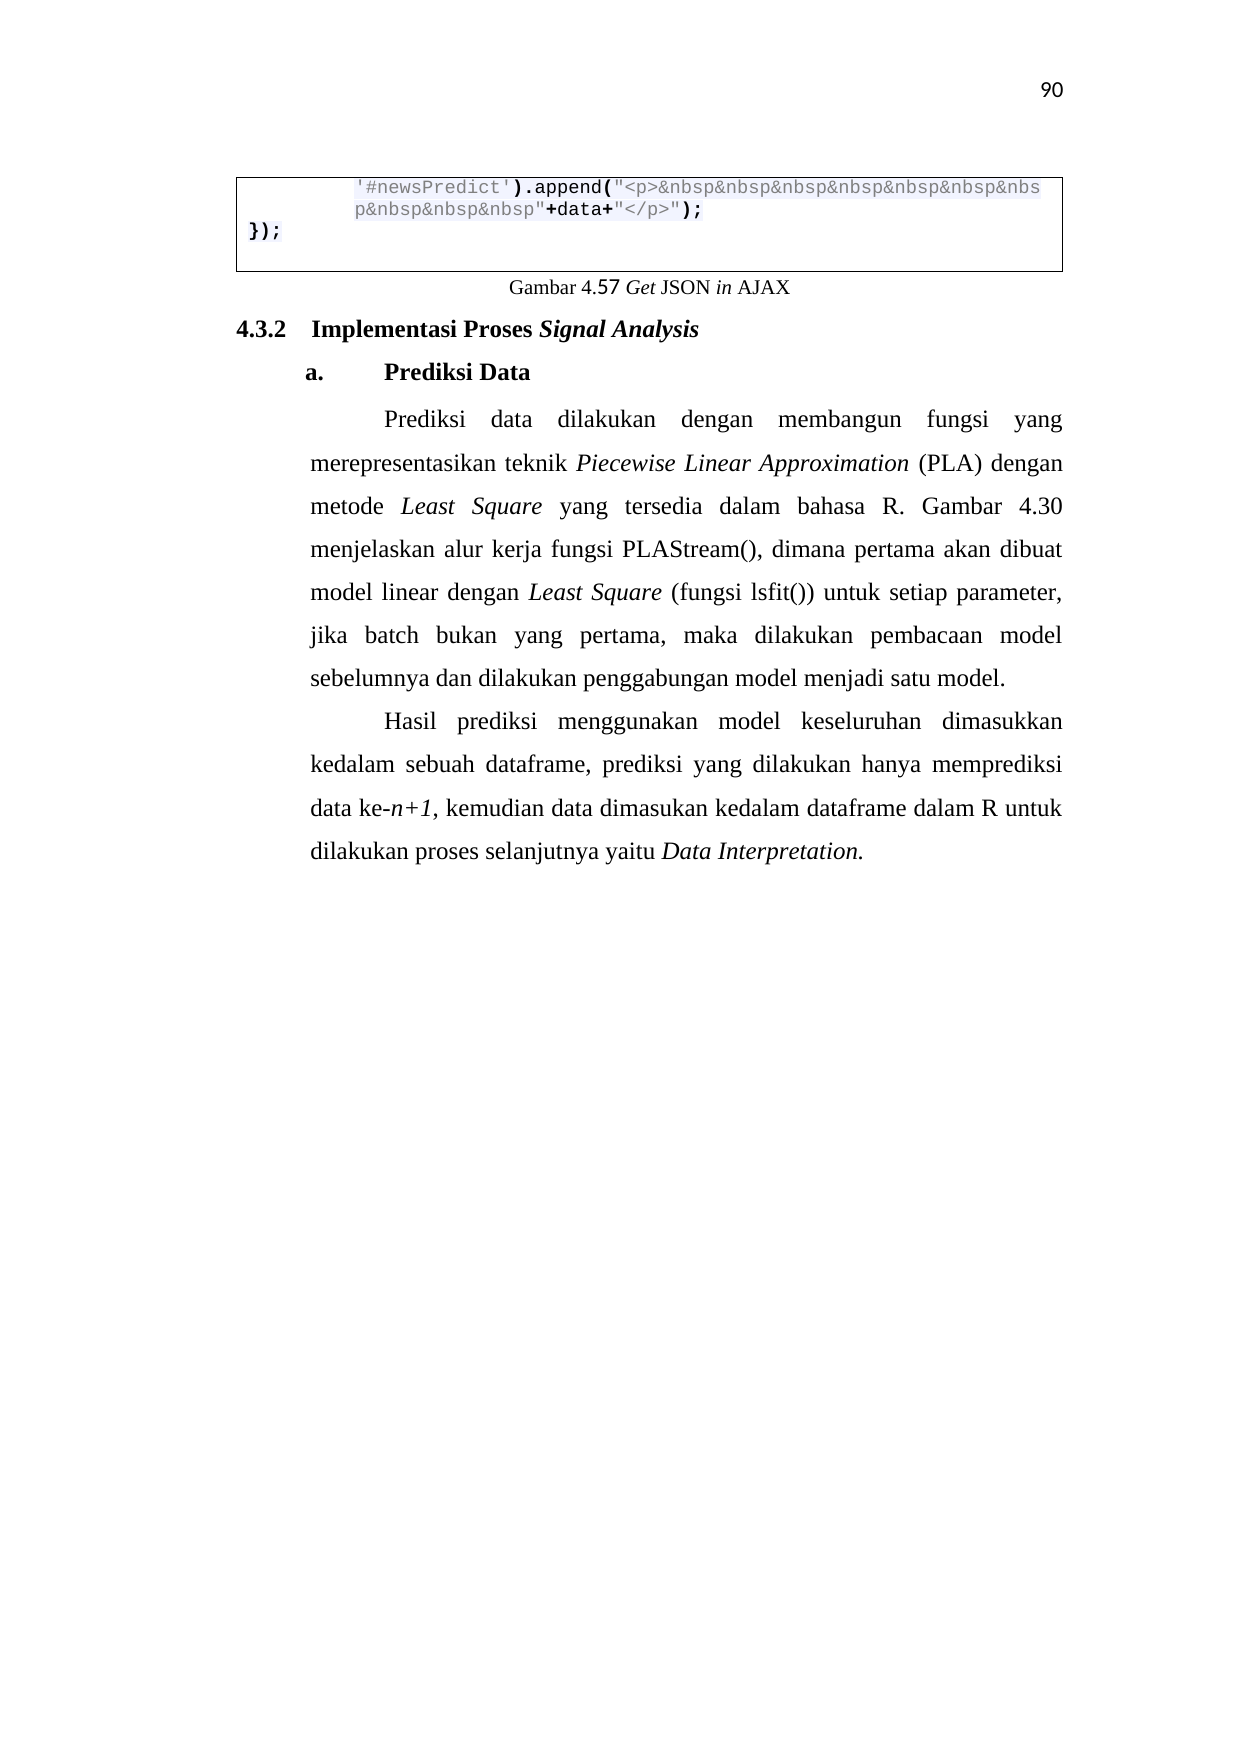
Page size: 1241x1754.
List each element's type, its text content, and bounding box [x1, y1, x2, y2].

text Hasil prediksi menggunakan model keseluruhan dimasukkan kedalam sebuah dataframe, prediksi yang dilakukan hanya memprediksi data ke-n+1, kemudian data dimasukan kedalam dataframe dalam R untuk dilakukan proses selanjutnya yaitu Data Interpretation. [310, 706, 1063, 864]
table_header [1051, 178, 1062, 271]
text Prediksi data dilakukan dengan membangun fungsi yang merepresentasikan teknik Piecewise Linear Approximation (PLA) dengan metode Least Square yang tersedia dalam bahasa R. Gambar 4.30 menjelaskan alur kerja fungsi PLAStream(), dimana pertama akan dibuat model linear dengan Least Square (fungsi lsfit()) untuk setiap parameter, jika batch bukan yang pertama, maka dilakukan pembacaan model sebelumnya dan dilakukan penggabungan model menjadi satu model. [310, 404, 1063, 692]
subtitle Implementasi Proses Signal Analysis [236, 314, 1063, 342]
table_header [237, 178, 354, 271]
list Prediksi Data [305, 357, 1063, 386]
